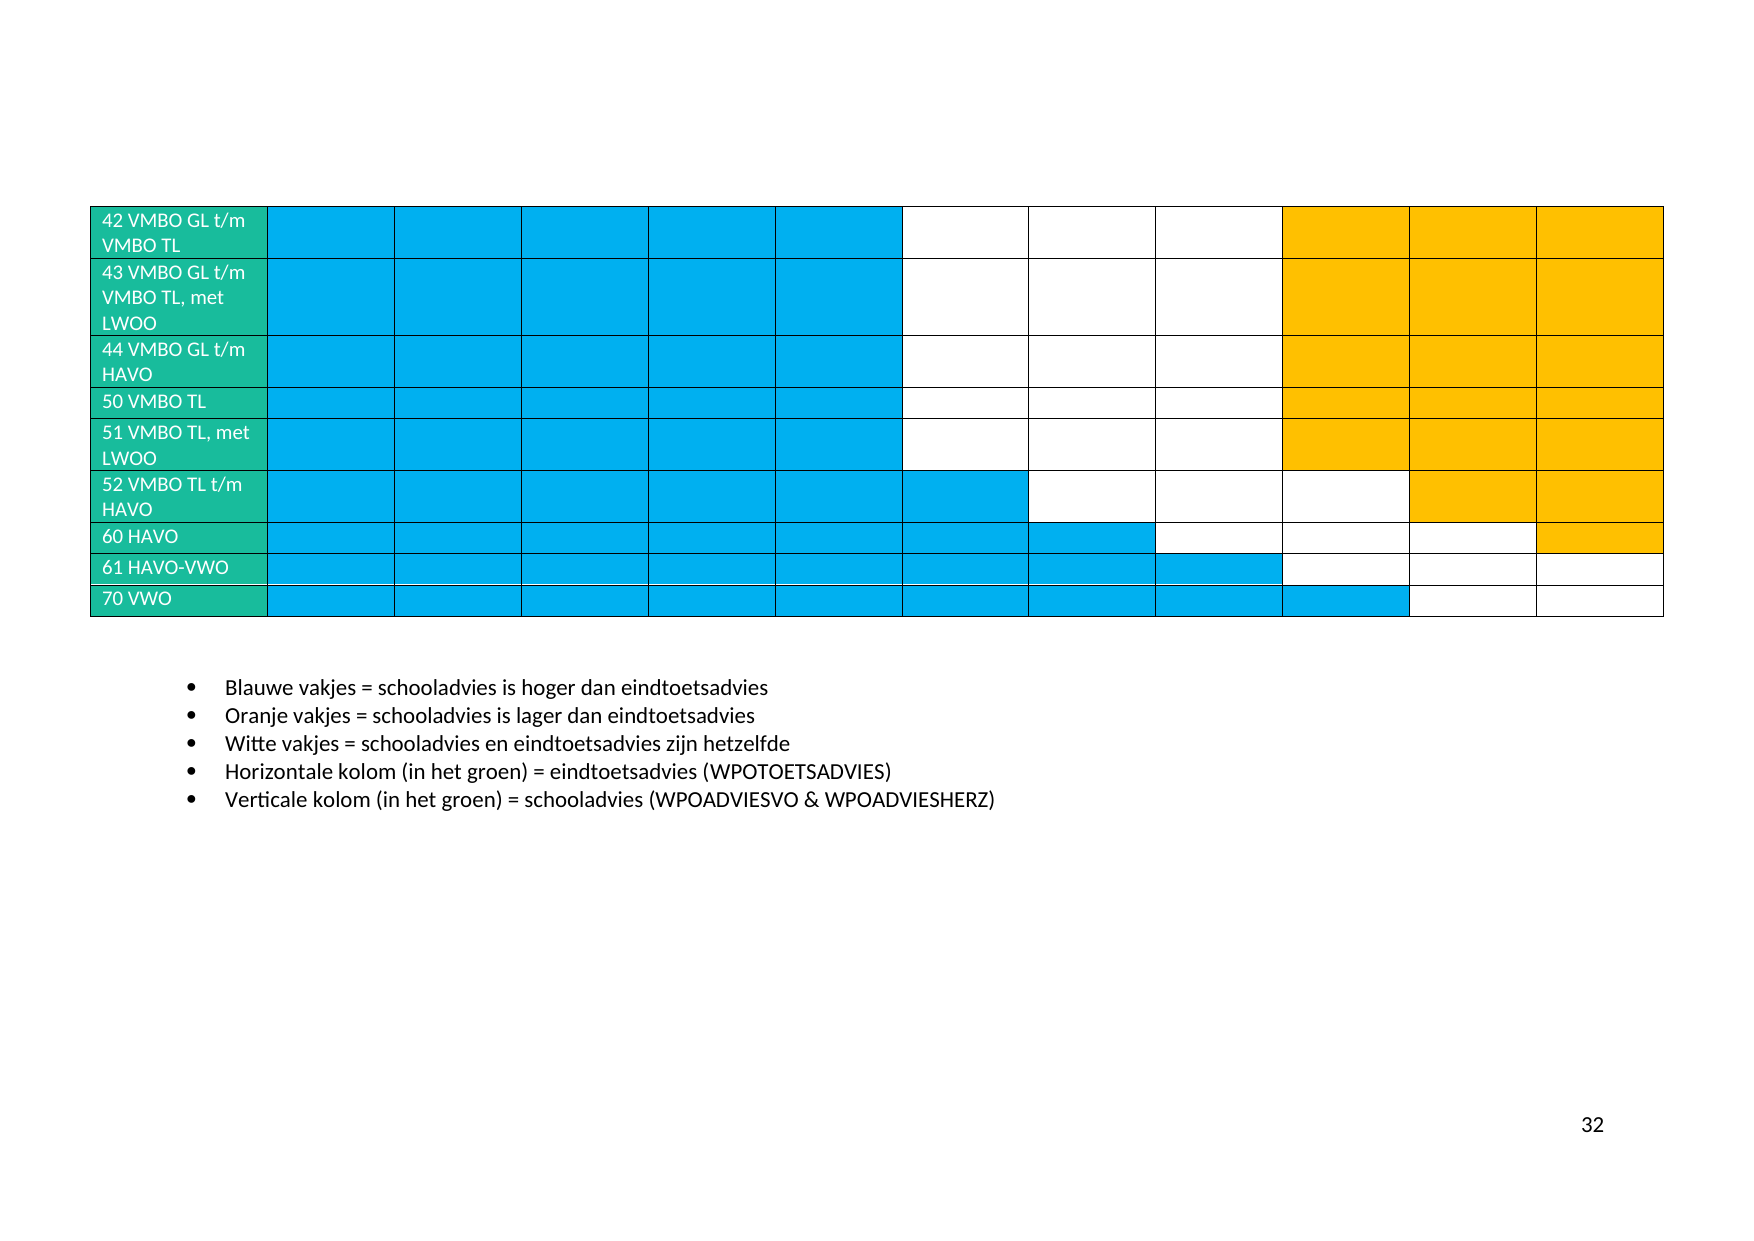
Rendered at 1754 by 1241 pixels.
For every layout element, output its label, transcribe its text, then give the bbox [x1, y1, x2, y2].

table_cell [1029, 388, 1155, 418]
list Horizontale kolom (in het groen) = eindtoetsadvies (WPOTOETSADVIES) [187, 757, 1604, 785]
table_cell [1156, 471, 1282, 522]
table_cell [1283, 336, 1409, 387]
table_cell [903, 259, 1028, 335]
table_cell [522, 419, 648, 470]
table_header [1410, 207, 1536, 258]
table_cell [1537, 586, 1663, 616]
table_cell [1029, 471, 1155, 522]
table_cell [776, 523, 902, 553]
table_cell [268, 388, 394, 418]
table_cell [395, 586, 521, 616]
table_cell [649, 523, 775, 553]
table_cell [1283, 419, 1409, 470]
table_header [1029, 207, 1155, 258]
table_cell [776, 419, 902, 470]
table_cell [1156, 419, 1282, 470]
table_cell 70 VWO [91, 586, 267, 616]
list Oranje vakjes = schooladvies is lager dan eindtoetsadvies [187, 701, 1604, 729]
table_cell [1029, 336, 1155, 387]
table_cell [1410, 586, 1536, 616]
table_header [395, 207, 521, 258]
table_cell [522, 471, 648, 522]
table_cell [903, 586, 1028, 616]
table_cell [268, 523, 394, 553]
table_cell [776, 388, 902, 418]
table_cell [268, 554, 394, 584]
table_cell [1537, 388, 1663, 418]
table_cell [1156, 586, 1282, 616]
table_cell [776, 336, 902, 387]
table_cell [395, 471, 521, 522]
table_cell [1537, 554, 1663, 584]
table_header [1537, 207, 1663, 258]
table_cell [395, 259, 521, 335]
table_cell [522, 523, 648, 553]
table_cell [522, 586, 648, 616]
table_cell [1537, 336, 1663, 387]
table_cell [268, 471, 394, 522]
table_cell [268, 336, 394, 387]
table_header [903, 207, 1028, 258]
list Witte vakjes = schooladvies en eindtoetsadvies zijn hetzelfde [187, 729, 1604, 757]
table_cell [776, 554, 902, 584]
table_cell [522, 554, 648, 584]
table_cell [395, 388, 521, 418]
table_cell [1156, 554, 1282, 584]
table_cell [649, 471, 775, 522]
table_cell 52 VMBO TL t/m HAVO [91, 471, 267, 522]
table_cell [1410, 554, 1536, 584]
table_header [522, 207, 648, 258]
table_cell [1537, 471, 1663, 522]
table_header [776, 207, 902, 258]
table_cell [522, 259, 648, 335]
table_cell [1029, 523, 1155, 553]
list Verticale kolom (in het groen) = schooladvies (WPOADVIESVO & WPOADVIESHERZ) [187, 785, 1604, 813]
table_cell 60 HAVO [91, 523, 267, 553]
table_cell [1283, 259, 1409, 335]
table_cell [649, 336, 775, 387]
table_cell [395, 523, 521, 553]
table_cell 43 VMBO GL t/m VMBO TL, met LWOO [91, 259, 267, 335]
table_cell [776, 586, 902, 616]
table_cell [1029, 586, 1155, 616]
table_cell [649, 259, 775, 335]
table_cell [1156, 259, 1282, 335]
table_cell [268, 259, 394, 335]
table_cell [776, 259, 902, 335]
table_cell 51 VMBO TL, met LWOO [91, 419, 267, 470]
table_cell 61 HAVO-VWO [91, 554, 267, 584]
table_cell [1410, 336, 1536, 387]
table_cell [1410, 523, 1536, 553]
table_cell [1410, 471, 1536, 522]
table_cell 50 VMBO TL [91, 388, 267, 418]
table_cell [1410, 419, 1536, 470]
table_cell [1029, 419, 1155, 470]
table_cell [1029, 259, 1155, 335]
table_cell [1410, 259, 1536, 335]
table_cell [903, 419, 1028, 470]
table_cell [268, 586, 394, 616]
table_cell [1283, 586, 1409, 616]
table_cell [1537, 419, 1663, 470]
table_cell [1156, 523, 1282, 553]
table_cell [1156, 388, 1282, 418]
table_header [268, 207, 394, 258]
table_cell 44 VMBO GL t/m HAVO [91, 336, 267, 387]
table_cell [649, 554, 775, 584]
table_cell [1283, 523, 1409, 553]
table_cell [522, 388, 648, 418]
table_cell [1283, 554, 1409, 584]
table_cell [776, 471, 902, 522]
table_cell [1410, 388, 1536, 418]
table_cell [649, 419, 775, 470]
table_cell [395, 336, 521, 387]
table_header [1283, 207, 1409, 258]
table_cell [649, 586, 775, 616]
table_cell [903, 554, 1028, 584]
table_cell [1537, 259, 1663, 335]
table_header [649, 207, 775, 258]
table_cell [1029, 554, 1155, 584]
table_cell [903, 388, 1028, 418]
table_cell [1283, 388, 1409, 418]
table_cell [395, 419, 521, 470]
table_cell [395, 554, 521, 584]
table_cell [268, 419, 394, 470]
table_cell [1283, 471, 1409, 522]
table_cell [903, 336, 1028, 387]
table_cell [1156, 336, 1282, 387]
table_cell [649, 388, 775, 418]
table_cell [903, 471, 1028, 522]
table_header 42 VMBO GL t/m VMBO TL [91, 207, 267, 258]
table_cell [903, 523, 1028, 553]
table_header [1156, 207, 1282, 258]
list Blauwe vakjes = schooladvies is hoger dan eindtoetsadvies [187, 673, 1604, 701]
table_cell [522, 336, 648, 387]
table_cell [1537, 523, 1663, 553]
